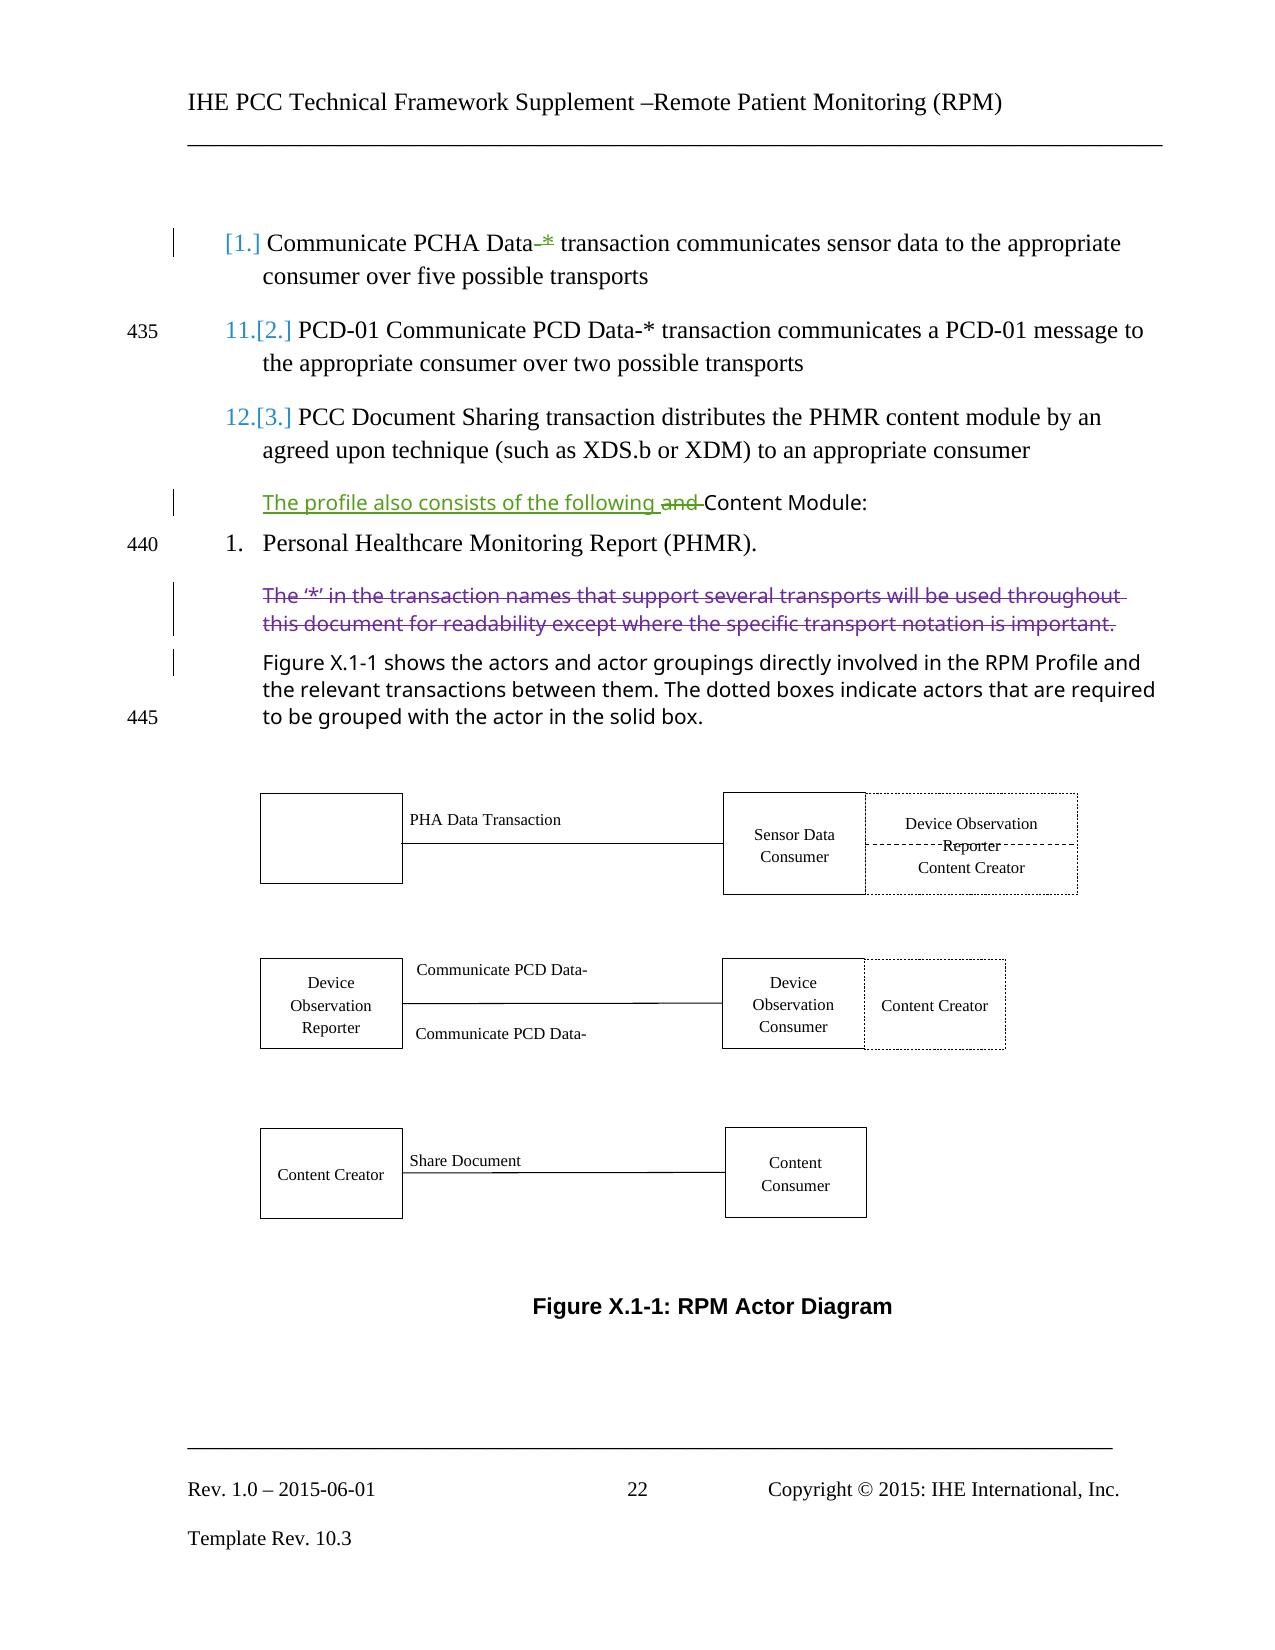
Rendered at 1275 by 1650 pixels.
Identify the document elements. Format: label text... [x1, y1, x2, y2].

text Figure X.1-1 shows the actors and actor groupings directly involved in the RPM Profile and the relevant transactions between them. The dotted boxes indicate actors that are required to be grouped with the actor in the solid box. [262, 649, 1162, 730]
list Personal Healthcare Monitoring Report (PHMR). [225, 528, 1162, 557]
title Figure X.1-1: RPM Actor Diagram [262, 1293, 1162, 1320]
list Communicate PCHA Data transaction communicates sensor data to the appropriate consumer over five possible transports [225, 228, 1162, 290]
list PCD-01 Communicate PCD Data-* transaction communicates a PCD-01 message to the appropriate consumer over two possible transports [225, 315, 1162, 377]
list PCC Document Sharing transaction distributes the PHMR content module by an agreed upon technique (such as XDS.b or XDM) to an appropriate consumer [225, 402, 1162, 464]
text Content Module: [262, 489, 1162, 516]
